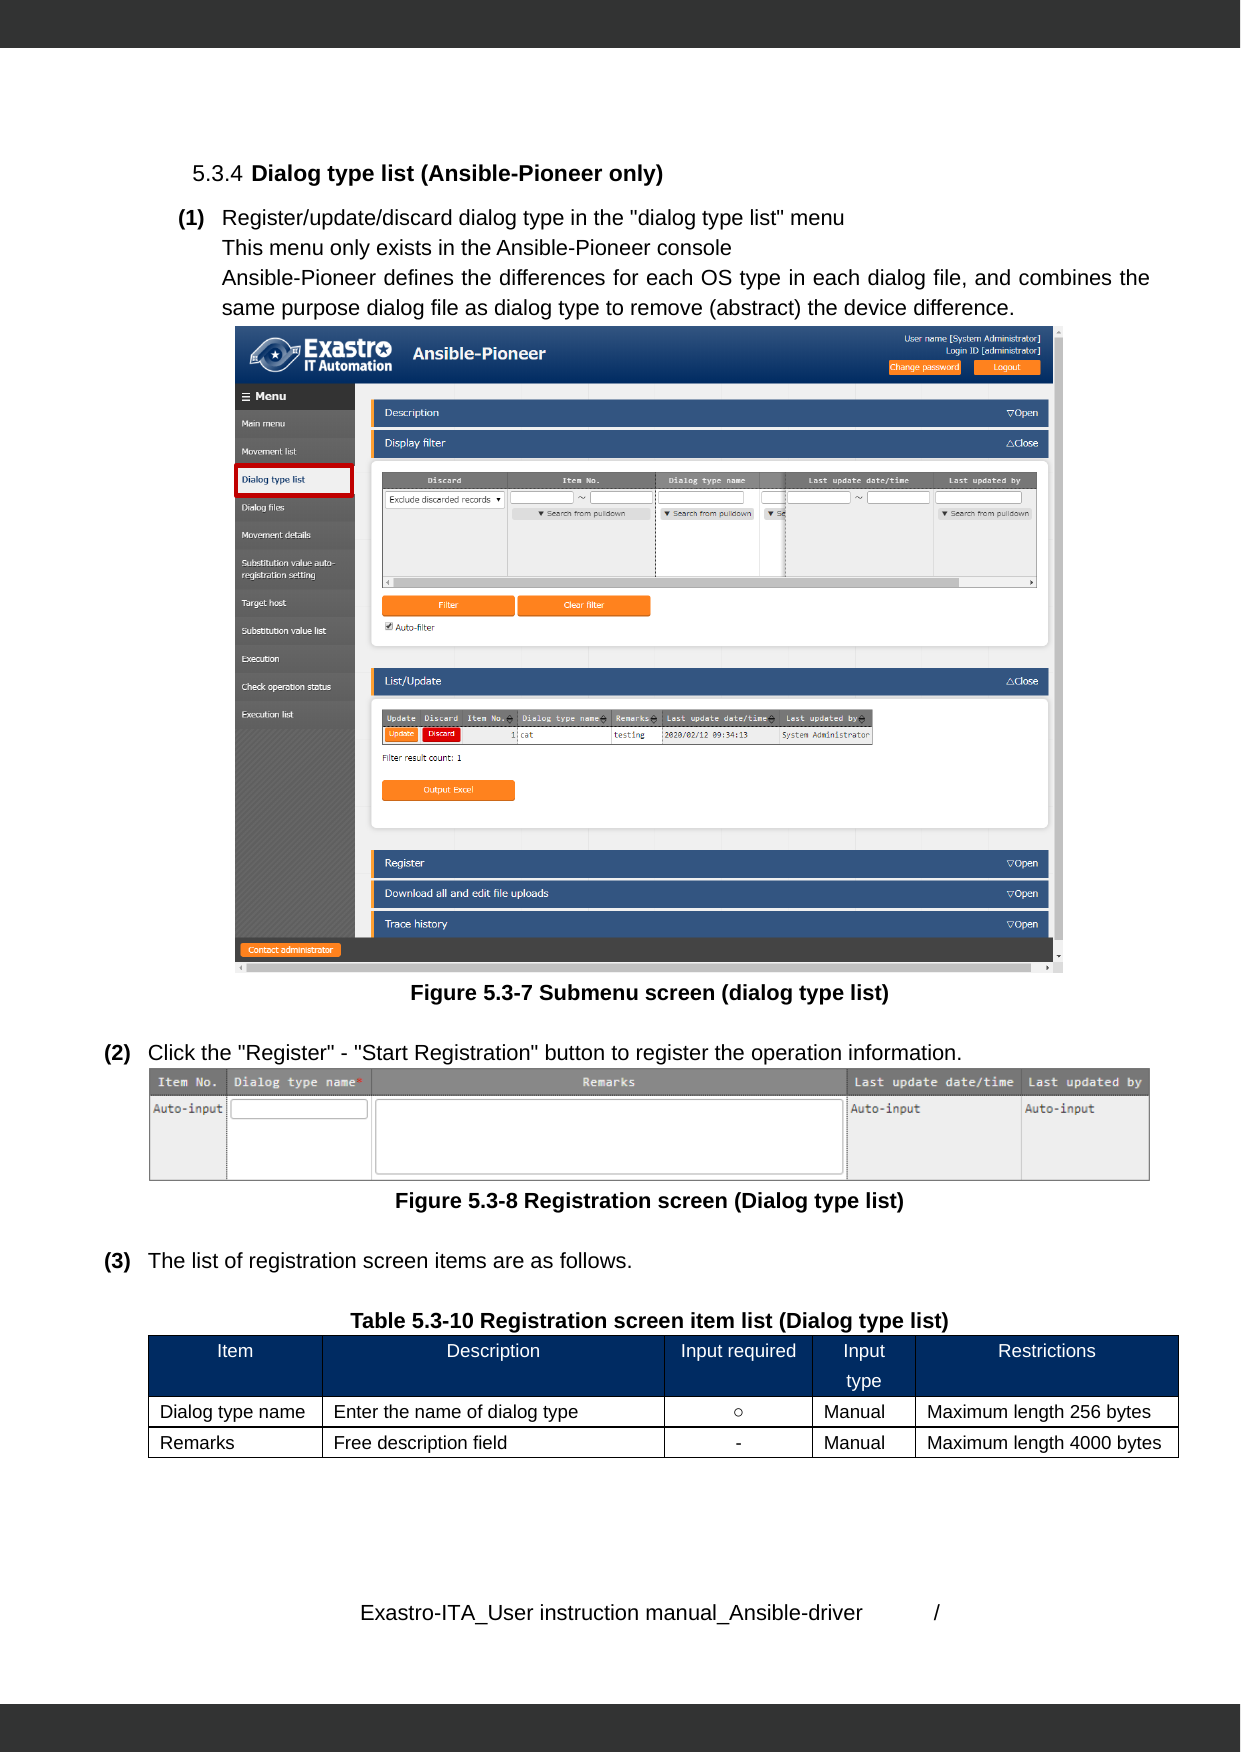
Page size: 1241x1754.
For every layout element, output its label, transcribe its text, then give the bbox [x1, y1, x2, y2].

picture [238, 468, 350, 493]
table_header Restrictions [916, 1336, 1178, 1396]
list This menu only exists in the Ansible-Pioneer console [178, 233, 1152, 262]
table_header Input type [813, 1336, 915, 1396]
table_cell Maximum length 256 bytes [916, 1397, 1178, 1426]
subtitle Dialog type list (Ansible-Pioneer only) [192, 158, 1152, 188]
list Register/update/discard dialog type in the "dialog type list" menu [178, 203, 1152, 233]
table_cell Manual [813, 1397, 915, 1426]
picture [235, 326, 1063, 973]
list Ansible-Pioneer defines the differences for each OS type in each dialog file, and combines the same purpose dialog file as dialog type to remove (abstract) the device difference. [222, 262, 1152, 322]
picture [0, 1704, 1241, 1752]
table_cell Remarks [149, 1428, 322, 1457]
table_cell Dialog type name [149, 1397, 322, 1426]
table_header Description [323, 1336, 664, 1396]
table_header Item [149, 1336, 322, 1396]
table_cell Maximum length 4000 bytes [916, 1428, 1178, 1457]
text Figure 5.3-8 Registration screen (Dialog type list) [148, 1186, 1152, 1216]
table_header Input required [665, 1336, 812, 1396]
text Click the "Register" - "Start Registration" button to register the operation information. [104, 1037, 1152, 1067]
text Figure 5.3-7 Submenu screen (dialog type list) [148, 977, 1152, 1007]
table_cell ○ [665, 1397, 812, 1426]
table_cell Free description field [323, 1428, 664, 1457]
table_cell Enter the name of dialog type [323, 1397, 664, 1426]
text Table 5.3-10 Registration screen item list (Dialog type list) [148, 1305, 1152, 1335]
text The list of registration screen items are as follows. [104, 1246, 1152, 1275]
table_cell Manual [813, 1428, 915, 1457]
picture [147, 1066, 1152, 1182]
picture [0, 0, 1241, 48]
table_cell - [665, 1428, 812, 1457]
